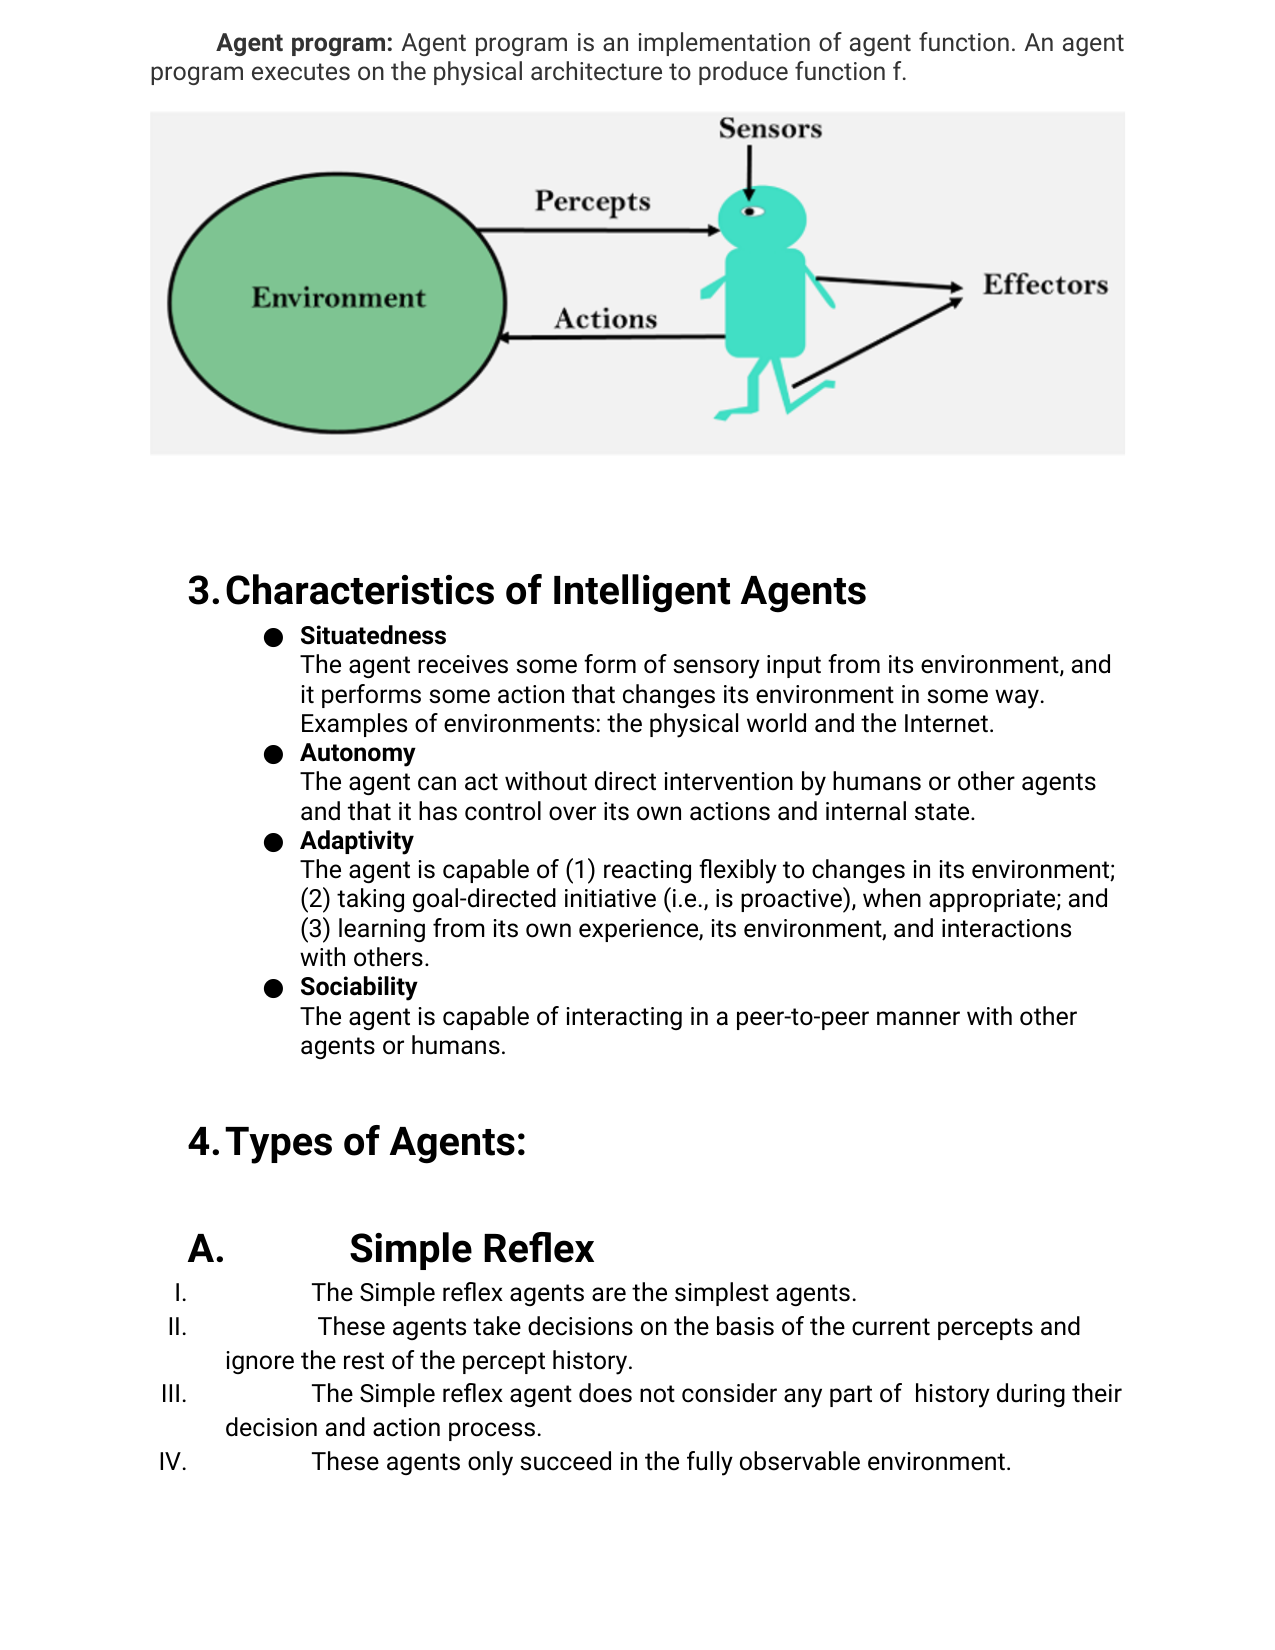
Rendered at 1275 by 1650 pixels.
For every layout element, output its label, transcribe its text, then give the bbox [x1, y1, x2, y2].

list Situatedness The agent receives some form of sensory input from its environment, and it performs some action that changes its environment in some way. Examples of environments: the physical world and the Internet. [262, 621, 1125, 738]
list Types of Agents: [187, 1119, 1125, 1165]
picture [150, 111, 1125, 462]
text Agent program: Agent program is an implementation of agent function. An agent program executes on the physical architecture to produce function f. [150, 57, 1125, 87]
list The Simple reflex agent does not consider any part of history during their decision and action process. [187, 1379, 1125, 1442]
list Autonomy The agent can act without direct intervention by humans or other agents and that it has control over its own actions and internal state. [262, 738, 1125, 826]
list The Simple reflex agents are the simplest agents. [187, 1279, 1125, 1308]
list These agents only succeed in the fully observable environment. [187, 1447, 1125, 1476]
list Adaptivity The agent is capable of (1) reacting flexibly to changes in its environment; (2) taking goal-directed initiative (i.e., is proactive), when appropriate; and (3) learning from its own experience, its environment, and interactions with others. [262, 826, 1125, 972]
list Simple Reflex [187, 1225, 1125, 1272]
list Characteristics of Intelligent Agents [187, 568, 1125, 614]
list Sociability The agent is capable of interacting in a peer-to-peer manner with other agents or humans. [262, 972, 1125, 1060]
list These agents take decisions on the basis of the current percepts and ignore the rest of the percept history. [187, 1312, 1125, 1375]
